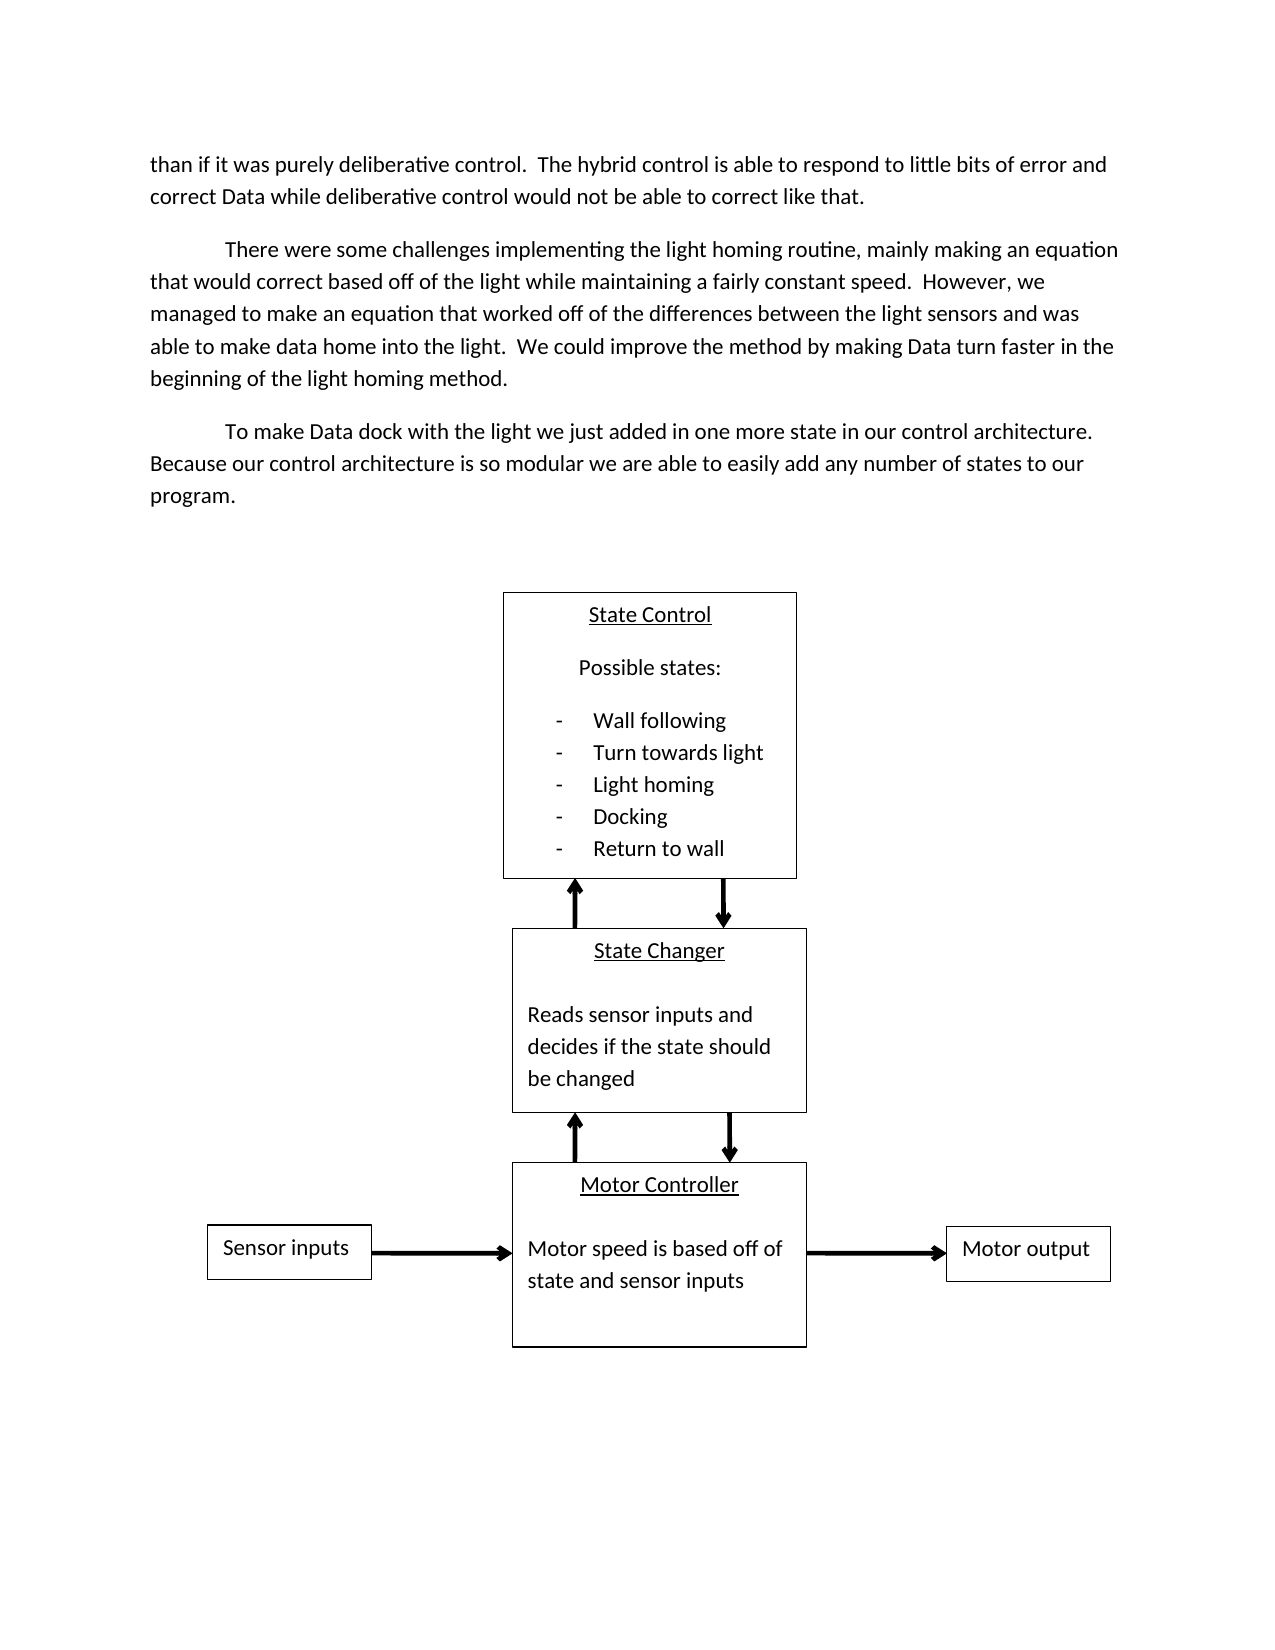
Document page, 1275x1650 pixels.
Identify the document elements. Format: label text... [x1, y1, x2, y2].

text There were some challenges implementing the light homing routine, mainly making an equation that would correct based off of the light while maintaining a fairly constant speed. However, we managed to make an equation that worked off of the differences between the light sensors and was able to make data home into the light. We could improve the method by making Data turn faster in the beginning of the light homing method. [150, 235, 1125, 392]
list To make Data dock with the light we just added in one more state in our control architecture. Because our control architecture is so modular we are able to easily add any number of states to our program. [150, 417, 1125, 509]
